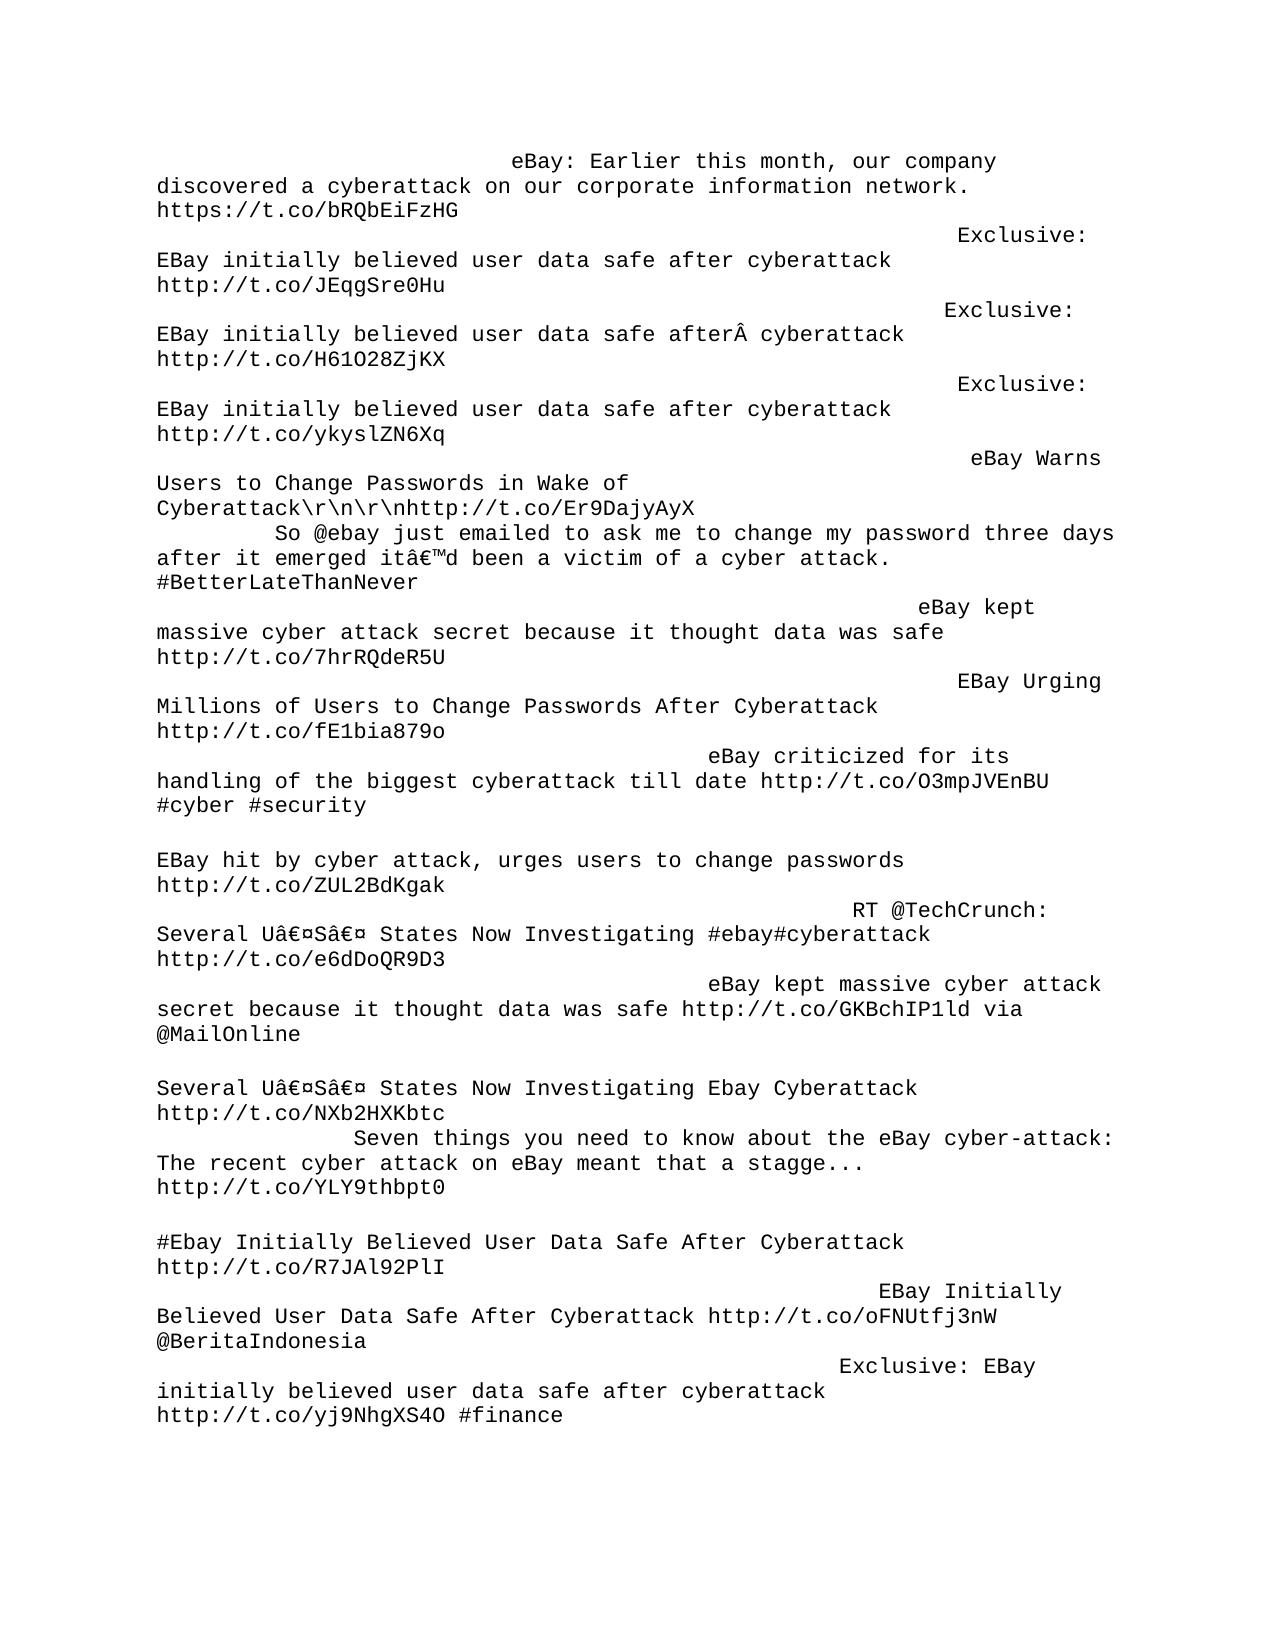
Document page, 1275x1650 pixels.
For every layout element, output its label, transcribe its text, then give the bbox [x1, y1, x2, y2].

text #Ebay Initially Believed User Data Safe After Cyberattack http://t.co/R7JAl92PlI [156, 1201, 1118, 1281]
text eBay: Earlier this month, our company discovered a cyberattack on our corporate information network. https://t.co/bRQbEiFzHG [156, 150, 1118, 224]
text eBay criticized for its handling of the biggest cyberattack till date http://t.co/O3mpJVEnBU #cyber #security [156, 745, 1118, 819]
text RT @TechCrunch: Several Uâ€¤Sâ€¤ States Now Investigating #ebay#cyberattack http://t.co/e6dDoQR9D3 [156, 899, 1118, 973]
text Several Uâ€¤Sâ€¤ States Now Investigating Ebay Cyberattack http://t.co/NXb2HXKbtc [156, 1047, 1118, 1127]
text EBay Urging Millions of Users to Change Passwords After Cyberattack http://t.co/fE1bia879o [156, 671, 1118, 745]
text eBay Warns Users to Change Passwords in Wake of Cyberattack\r\n\r\nhttp://t.co/Er9DajyAyX [156, 447, 1118, 522]
text Exclusive: EBay initially believed user data safe after cyberattack http://t.co/yj9NhgXS4O #finance [156, 1355, 1118, 1429]
text Exclusive: EBay initially believed user data safe afterÂ cyberattack http://t.co/H61O28ZjKX [156, 299, 1118, 373]
text So @ebay just emailed to ask me to change my password three days after it emerged itâ€™d been a victim of a cyber attack. #BetterLateThanNever [156, 522, 1118, 596]
text Exclusive: EBay initially believed user data safe after cyberattack http://t.co/ykyslZN6Xq [156, 373, 1118, 447]
text EBay hit by cyber attack, urges users to change passwords http://t.co/ZUL2BdKgak [156, 819, 1118, 899]
text Seven things you need to know about the eBay cyber-attack: The recent cyber attack on eBay meant that a stagge... http://t.co/YLY9thbpt0 [156, 1127, 1118, 1201]
text eBay kept massive cyber attack secret because it thought data was safe http://t.co/GKBchIP1ld via @MailOnline [156, 973, 1118, 1047]
text Exclusive: EBay initially believed user data safe after cyberattack http://t.co/JEqgSre0Hu [156, 224, 1118, 299]
text EBay Initially Believed User Data Safe After Cyberattack http://t.co/oFNUtfj3nW @BeritaIndonesia [156, 1281, 1118, 1355]
text eBay kept massive cyber attack secret because it thought data was safe http://t.co/7hrRQdeR5U [156, 596, 1118, 671]
